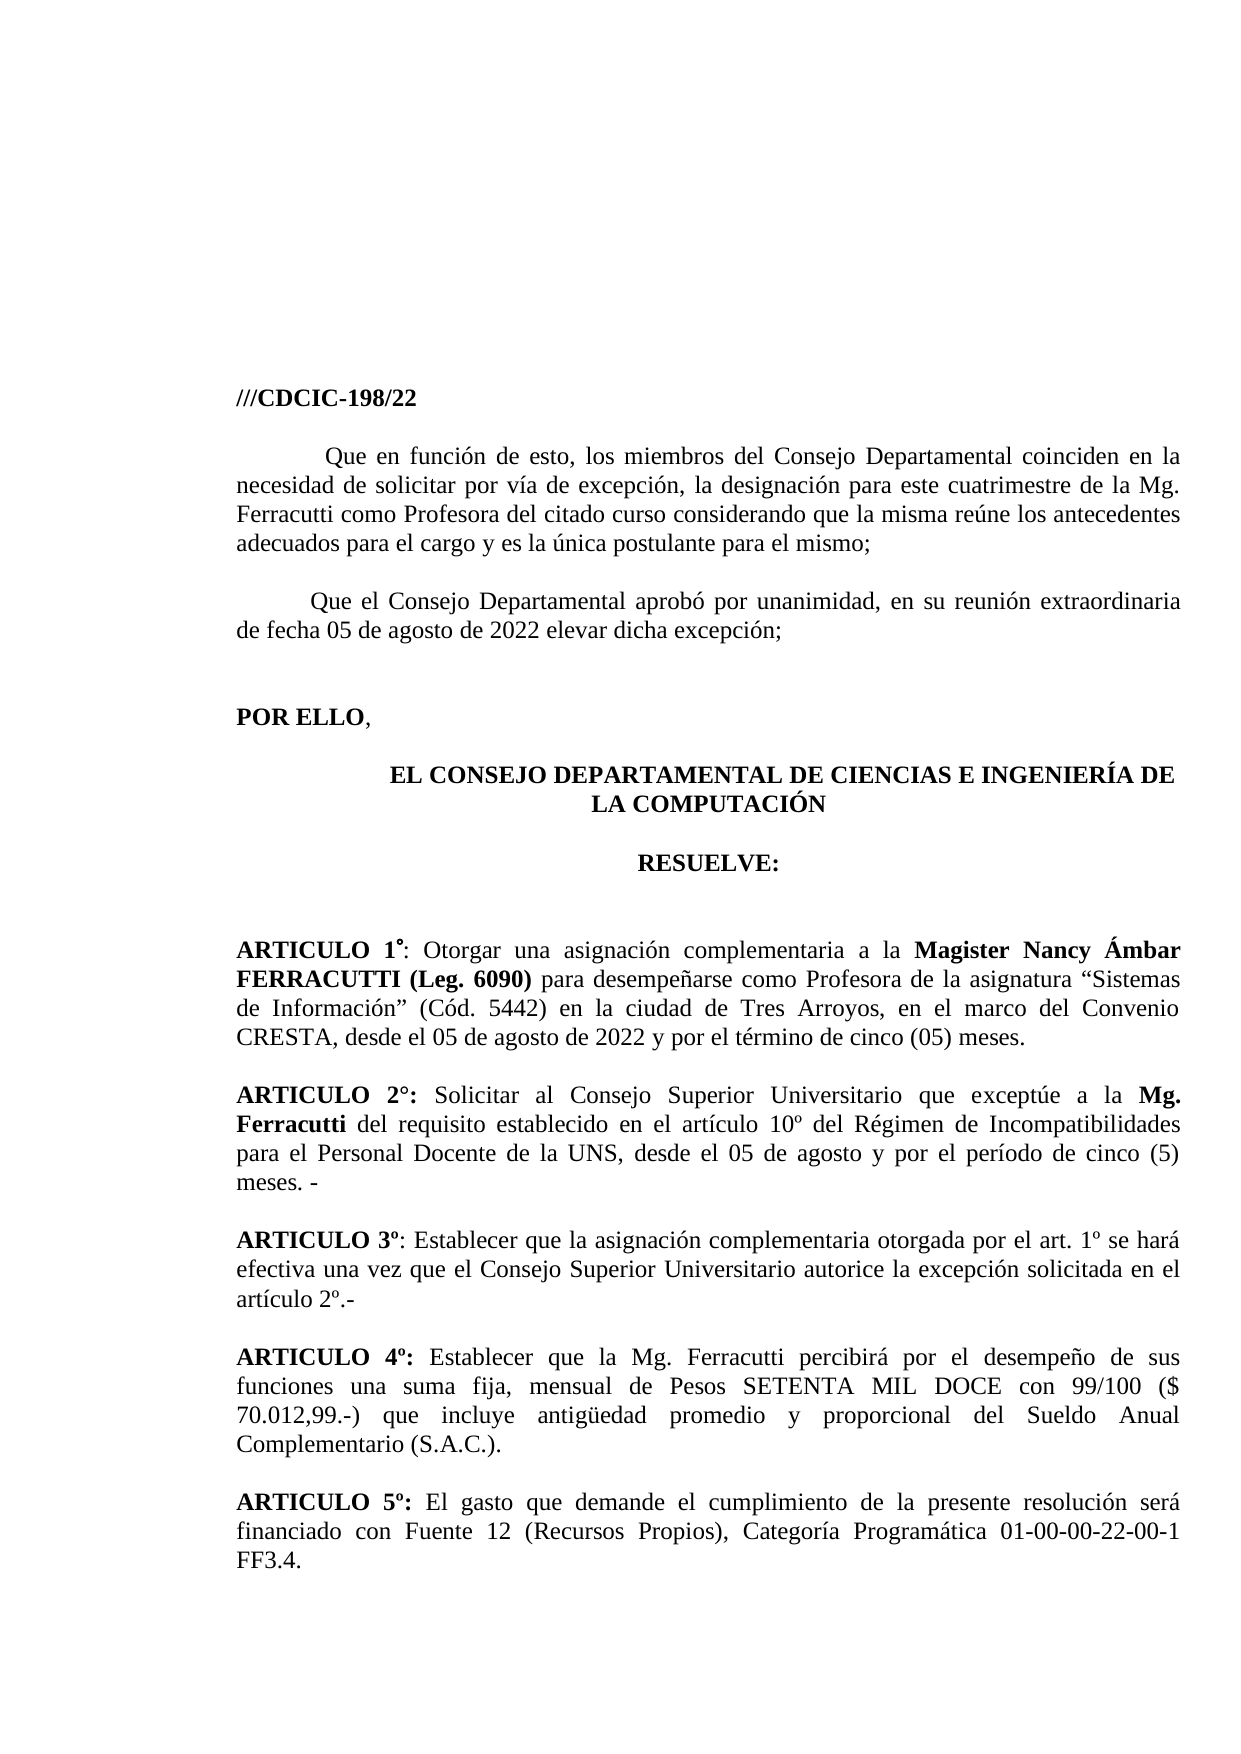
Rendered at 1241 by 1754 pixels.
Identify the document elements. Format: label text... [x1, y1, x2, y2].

text ARTICULO 4º: Establecer que la Mg. Ferracutti percibirá por el desempeño de sus funciones una suma fija, mensual de Pesos SETENTA MIL DOCE con 99/100 ($ 70.012,99.-) que incluye antigüedad promedio y proporcional del Sueldo Anual Complementario (S.A.C.). [236, 1342, 1181, 1458]
text POR ELLO, [236, 702, 1181, 731]
text ARTICULO 2°: Solicitar al Consejo Superior Universitario que exceptúe a la Mg. Ferracutti del requisito establecido en el artículo 10º del Régimen de Incompatibilidades para el Personal Docente de la UNS, desde el 05 de agosto y por el período de cinco (5) meses. - [236, 1080, 1181, 1196]
text ARTICULO 3º: Establecer que la asignación complementaria otorgada por el art. 1º se hará efectiva una vez que el Consejo Superior Universitario autorice la excepción solicitada en el artículo 2º.- [236, 1225, 1181, 1312]
text ARTICULO 5º: El gasto que demande el cumplimiento de la presente resolución será financiado con Fuente 12 (Recursos Propios), Categoría Programática 01-00-00-22-00-1 FF3.4. [236, 1487, 1181, 1574]
text ARTICULO 1: Otorgar una asignación complementaria a la Magister Nancy Ámbar FERRACUTTI (Leg. 6090) para desempeñarse como Profesora de la asignatura “Sistemas de Información” (Cód. 5442) en la ciudad de Tres Arroyos, en el marco del Convenio CRESTA, desde el 05 de agosto de 2022 y por el término de cinco (05) meses. [236, 935, 1181, 1051]
text Que en función de esto, los miembros del Consejo Departamental coinciden en la necesidad de solicitar por vía de excepción, la designación para este cuatrimestre de la Mg. Ferracutti como Profesora del citado curso considerando que la misma reúne los antecedentes adecuados para el cargo y es la única postulante para el mismo; [236, 441, 1181, 557]
text ///CDCIC-198/22 [236, 382, 1181, 412]
text RESUELVE: [236, 847, 1181, 877]
text EL CONSEJO DEPARTAMENTAL DE CIENCIAS E INGENIERÍA DE LA COMPUTACIÓN [236, 760, 1181, 818]
text Que el Consejo Departamental aprobó por unanimidad, en su reunión extraordinaria de fecha 05 de agosto de 2022 elevar dicha excepción; [236, 586, 1181, 644]
